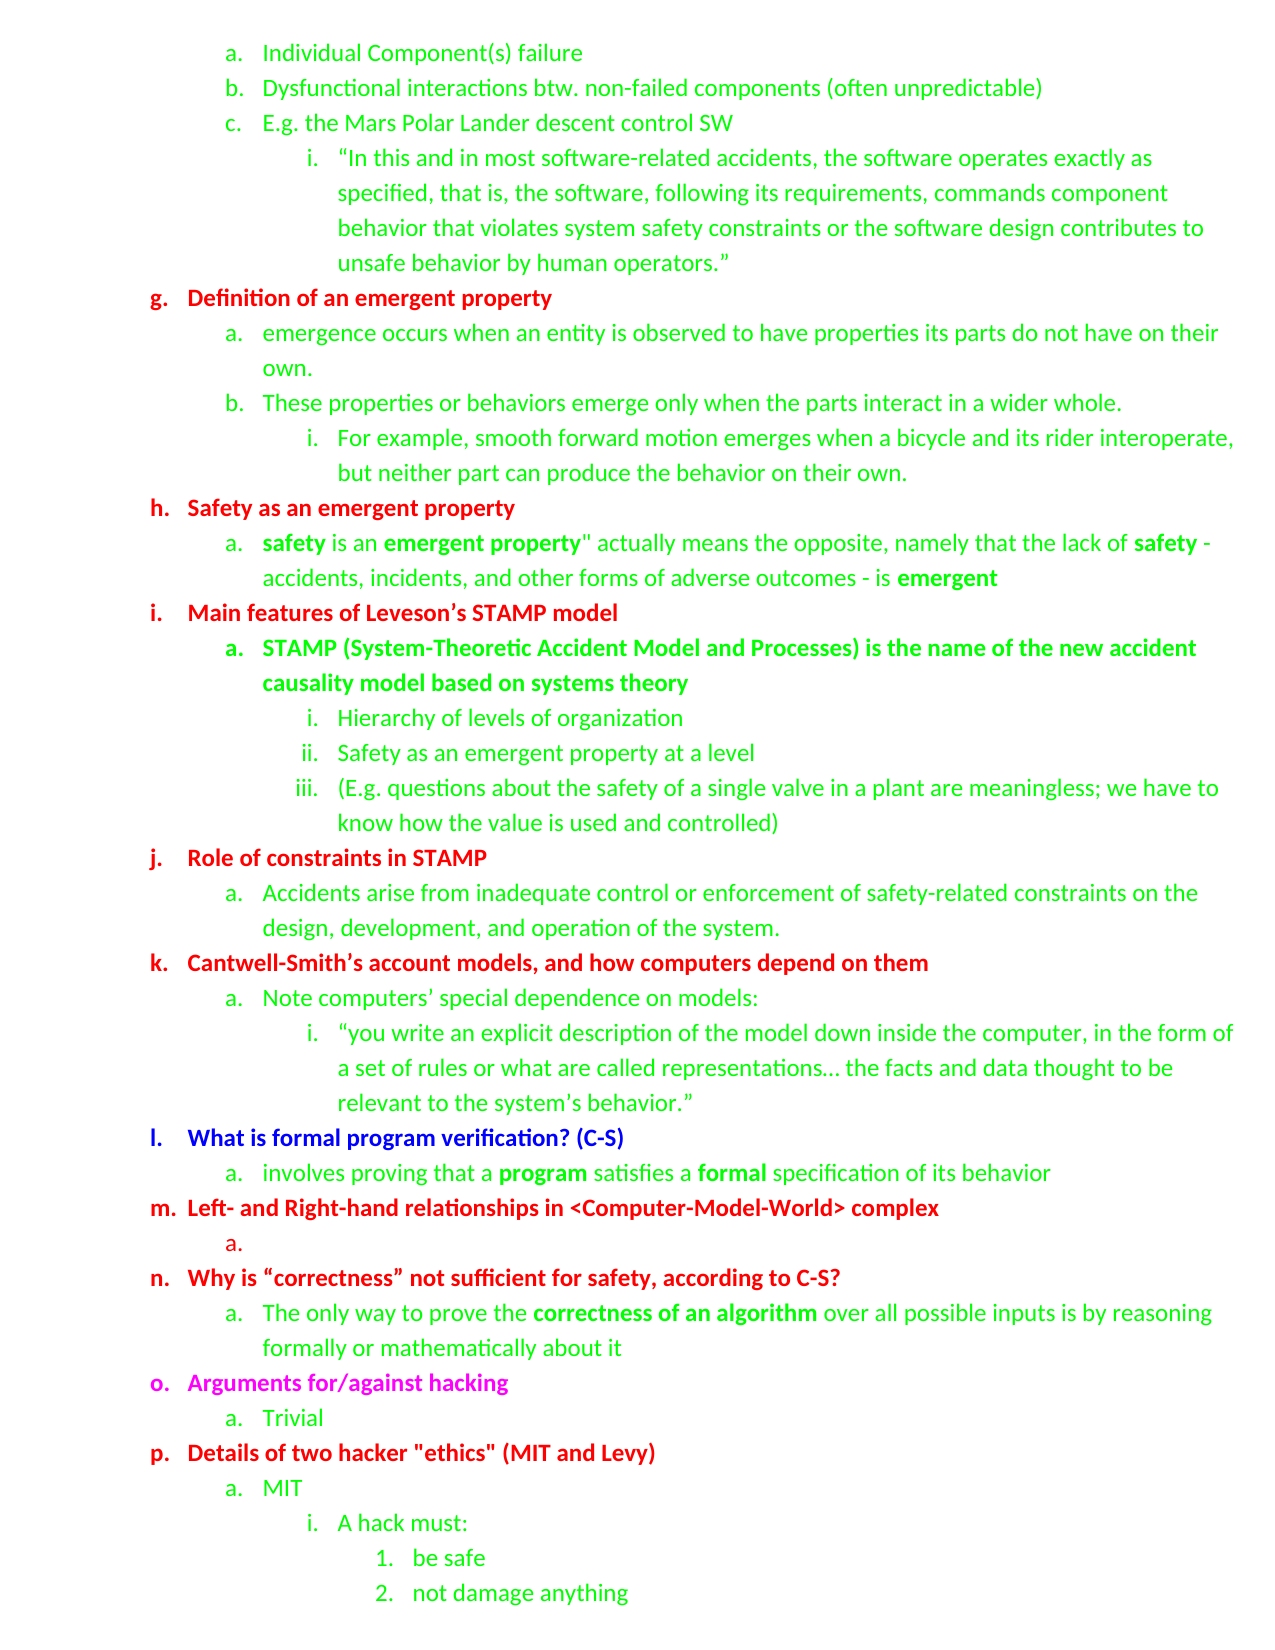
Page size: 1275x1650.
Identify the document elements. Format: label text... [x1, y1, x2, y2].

list Left- and Right-hand relationships in <Computer-Model-World> complex [150, 1192, 1237, 1223]
list not damage anything [375, 1577, 1237, 1608]
list Arguments for/against hacking [150, 1367, 1237, 1398]
list MIT [225, 1472, 1237, 1503]
list Role of constraints in STAMP [150, 842, 1237, 873]
list Hierarchy of levels of organization [319, 702, 1237, 733]
list For example, smooth forward motion emerges when a bicycle and its rider interoperate, but neither part can produce the behavior on their own. [319, 422, 1237, 488]
list Note computers’ special dependence on models: [225, 982, 1237, 1013]
list Trivial [225, 1402, 1237, 1433]
list STAMP (System-Theoretic Accident Model and Processes) is the name of the new accident causality model based on systems theory [225, 632, 1237, 698]
list “In this and in most software-related accidents, the software operates exactly as specified, that is, the software, following its requirements, commands component behavior that violates system safety constraints or the software design contributes to unsafe behavior by human operators.” [319, 142, 1237, 278]
list E.g. the Mars Polar Lander descent control SW [225, 107, 1237, 138]
list Accidents arise from inadequate control or enforcement of safety-related constraints on the design, development, and operation of the system. [225, 877, 1237, 943]
list A hack must: [319, 1507, 1237, 1538]
list safety is an emergent property" actually means the opposite, namely that the lack of safety - accidents, incidents, and other forms of adverse outcomes - is emergent [225, 527, 1237, 593]
list emergence occurs when an entity is observed to have properties its parts do not have on their own. [225, 317, 1237, 383]
list Dysfunctional interactions btw. non-failed components (often unpredictable) [225, 72, 1237, 103]
list What is formal program verification? (C-S) [150, 1122, 1237, 1153]
list (E.g. questions about the safety of a single valve in a plant are meaningless; we have to know how the value is used and controlled) [319, 772, 1237, 838]
list involves proving that a program satisfies a formal specification of its behavior [225, 1157, 1237, 1188]
list These properties or behaviors emerge only when the parts interact in a wider whole. [225, 387, 1237, 418]
list Definition of an emergent property [150, 282, 1237, 313]
list Why is “correctness” not sufficient for safety, according to C-S? [150, 1262, 1237, 1293]
list be safe [375, 1542, 1237, 1573]
list Safety as an emergent property [150, 492, 1237, 523]
list Details of two hacker "ethics" (MIT and Levy) [150, 1437, 1237, 1468]
list Cantwell-Smith’s account models, and how computers depend on them [150, 947, 1237, 978]
list Main features of Leveson’s STAMP model [150, 597, 1237, 628]
list The only way to prove the correctness of an algorithm over all possible inputs is by reasoning formally or mathematically about it [225, 1297, 1237, 1363]
list “you write an explicit description of the model down inside the computer, in the form of a set of rules or what are called representations… the facts and data thought to be relevant to the system’s behavior.” [319, 1017, 1237, 1118]
list Safety as an emergent property at a level [319, 737, 1237, 768]
list Individual Component(s) failure [225, 37, 1237, 68]
